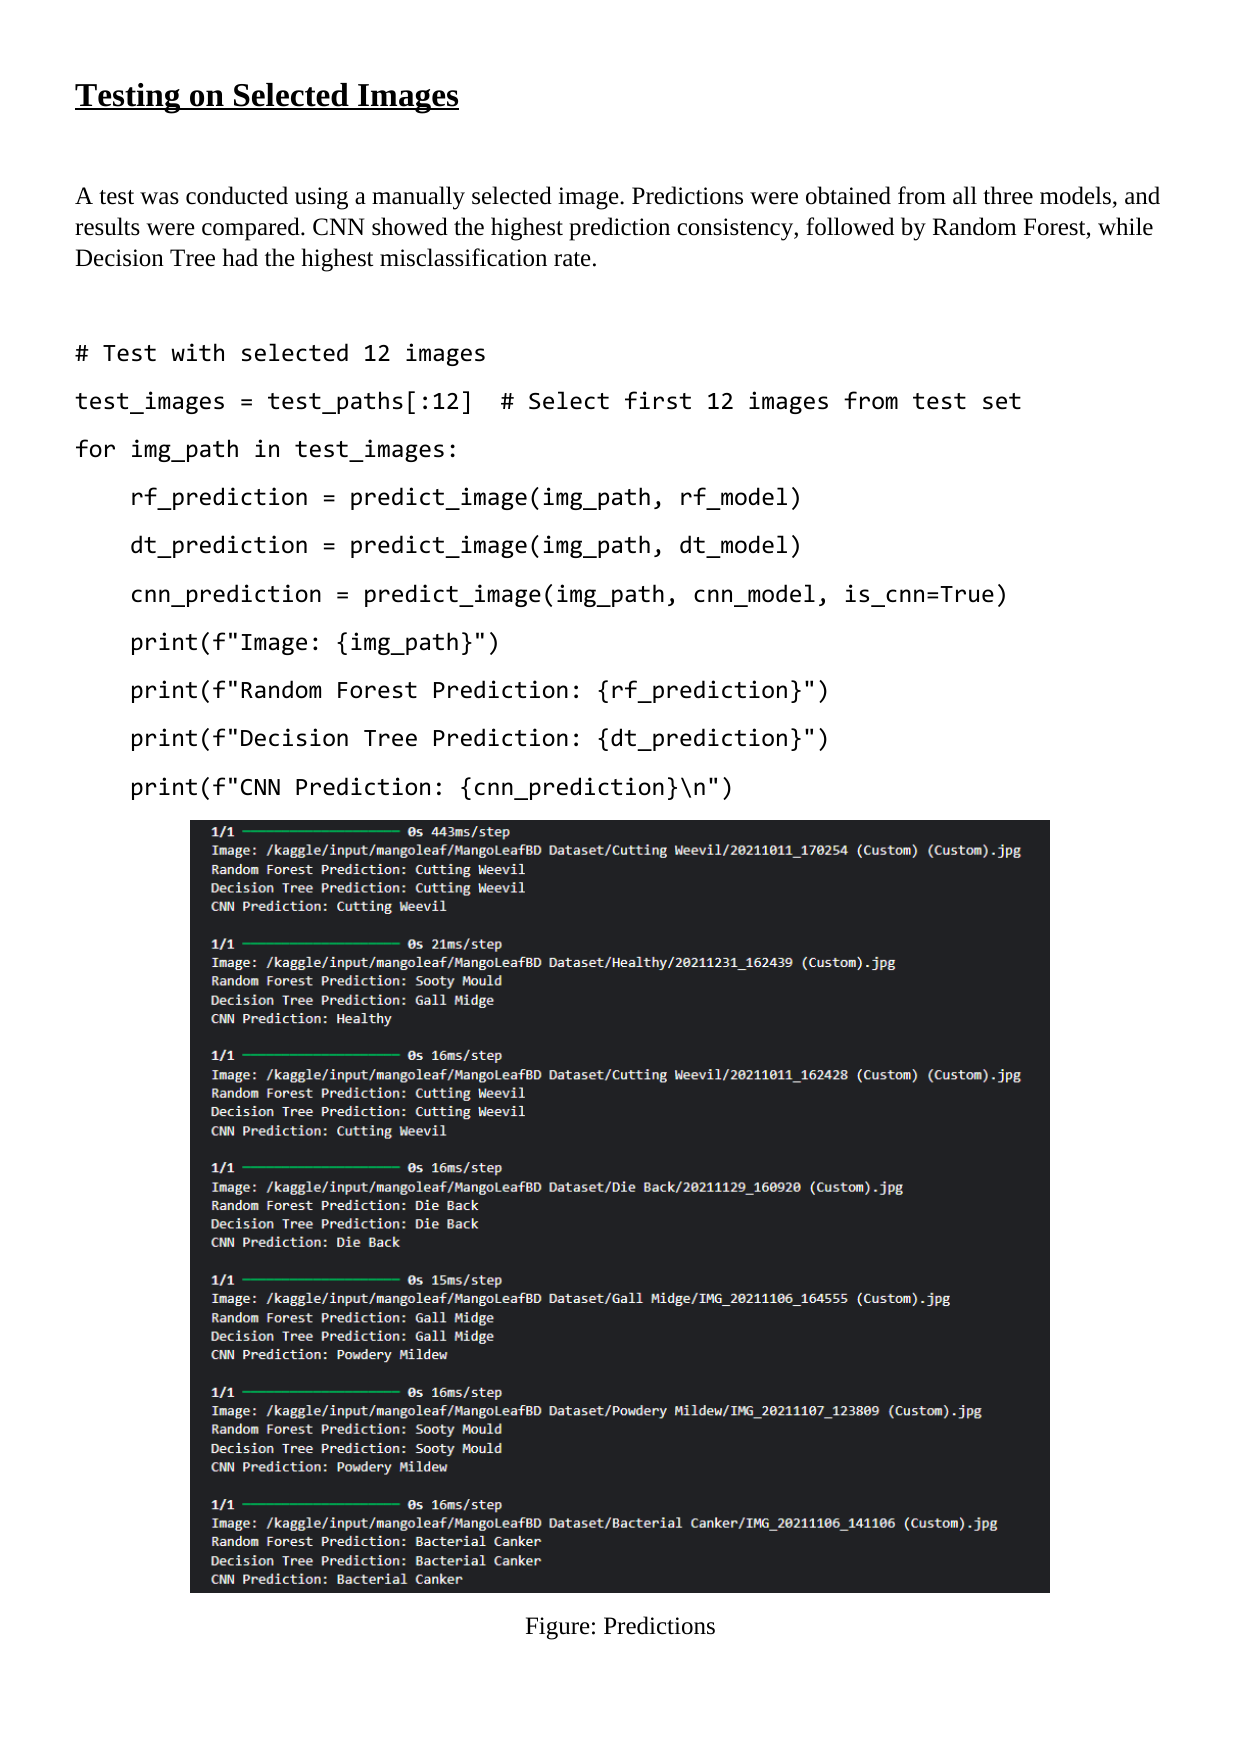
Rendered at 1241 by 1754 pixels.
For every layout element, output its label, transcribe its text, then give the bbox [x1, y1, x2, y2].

text print(f"Decision Tree Prediction: {dt_prediction}") [75, 724, 1165, 753]
text # Test with selected 12 images [75, 338, 1165, 367]
text Figure: Predictions [75, 1611, 1165, 1640]
text dt_prediction = predict_image(img_path, dt_model) [75, 531, 1165, 560]
text print(f"CNN Prediction: {cnn_prediction}\n") [75, 772, 1165, 802]
text test_images = test_paths[:12] # Select first 12 images from test set [75, 386, 1165, 416]
text Testing on Selected Images [75, 75, 1165, 113]
text print(f"Image: {img_path}") [75, 628, 1165, 657]
text print(f"Random Forest Prediction: {rf_prediction}") [75, 676, 1165, 705]
text A test was conducted using a manually selected image. Predictions were obtained from all three models, and results were compared. CNN showed the highest prediction consistency, followed by Random Forest, while Decision Tree had the highest misclassification rate. [75, 181, 1165, 272]
text rf_prediction = predict_image(img_path, rf_model) [75, 483, 1165, 512]
text for img_path in test_images: [75, 435, 1165, 464]
picture [190, 820, 1050, 1593]
text cnn_prediction = predict_image(img_path, cnn_model, is_cnn=True) [75, 579, 1165, 609]
